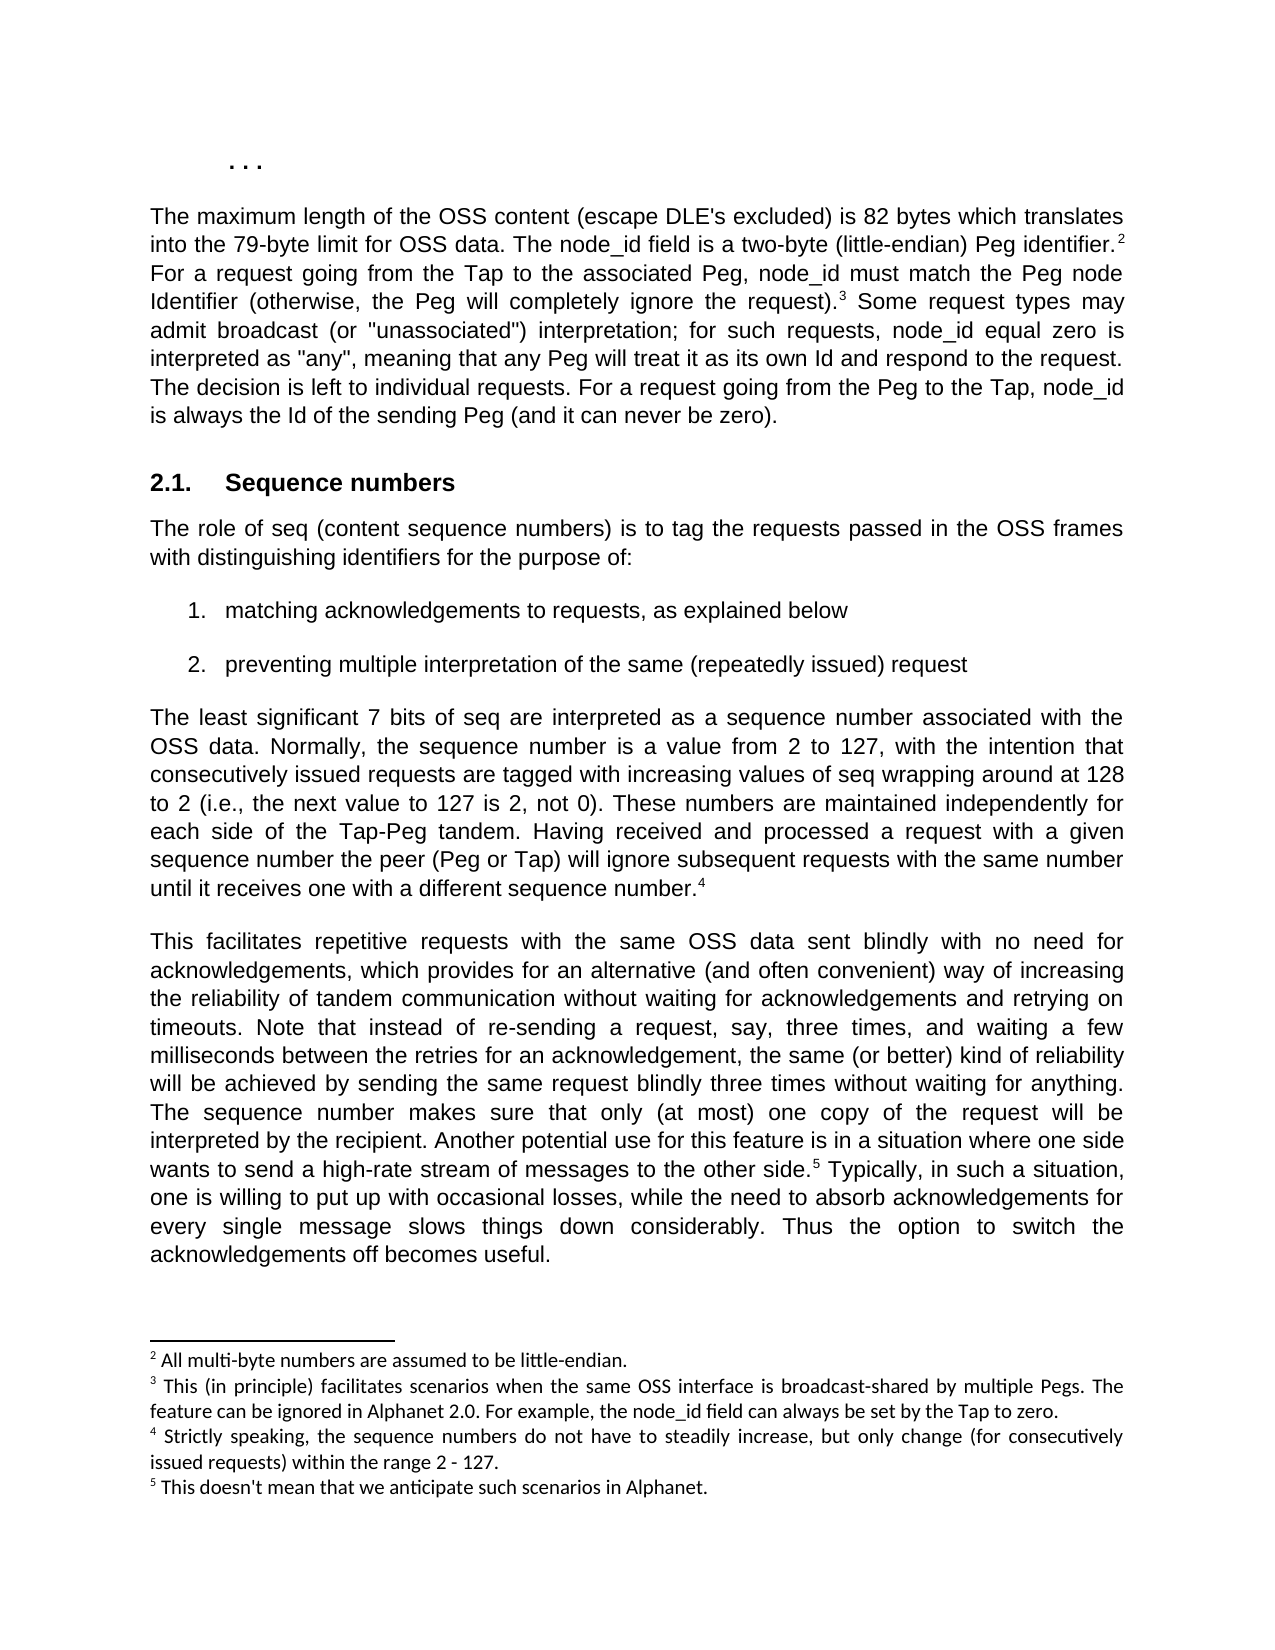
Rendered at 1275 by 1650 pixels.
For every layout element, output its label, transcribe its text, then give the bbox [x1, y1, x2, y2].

list preventing multiple interpretation of the same (repeatedly issued) request [187, 651, 1125, 677]
text This facilitates repetitive requests with the same OSS data sent blindly with no need for acknowledgements, which provides for an alternative (and often convenient) way of increasing the reliability of tandem communication without waiting for acknowledgements and retrying on timeouts. Note that instead of re-sending a request, say, three times, and waiting a few milliseconds between the retries for an acknowledgement, the same (or better) kind of reliability will be achieved by sending the same request blindly three times without waiting for anything. The sequence number makes sure that only (at most) one copy of the request will be interpreted by the recipient. Another potential use for this feature is in a situation where one side wants to send a high-rate stream of messages to the other side. Typically, in such a situation, one is willing to put up with occasional losses, while the need to absorb acknowledgements for every single message slows things down considerably. Thus the option to switch the acknowledgements off becomes useful. [150, 928, 1125, 1267]
list matching acknowledgements to requests, as explained below [187, 597, 1125, 624]
text ... [150, 150, 1125, 176]
subtitle Sequence numbers [150, 468, 1125, 497]
text The least significant 7 bits of seq are interpreted as a sequence number associated with the OSS data. Normally, the sequence number is a value from 2 to 127, with the intention that consecutively issued requests are tagged with increasing values of seq wrapping around at 128 to 2 (i.e., the next value to 127 is 2, not 0). These numbers are maintained independently for each side of the Tap-Peg tandem. Having received and processed a request with a given sequence number the peer (Peg or Tap) will ignore subsequent requests with the same number until it receives one with a different sequence number. [150, 704, 1125, 901]
text The maximum length of the OSS content (escape DLE's excluded) is 82 bytes which translates into the 79-byte limit for OSS data. The node_id field is a two-byte (little-endian) Peg identifier. For a request going from the Tap to the associated Peg, node_id must match the Peg node Identifier (otherwise, the Peg will completely ignore the request). Some request types may admit broadcast (or "unassociated") interpretation; for such requests, node_id equal zero is interpreted as "any", meaning that any Peg will treat it as its own Id and respond to the request. The decision is left to individual requests. For a request going from the Peg to the Tap, node_id is always the Id of the sending Peg (and it can never be zero). [150, 203, 1125, 428]
text The role of seq (content sequence numbers) is to tag the requests passed in the OSS frames with distinguishing identifiers for the purpose of: [150, 515, 1125, 570]
